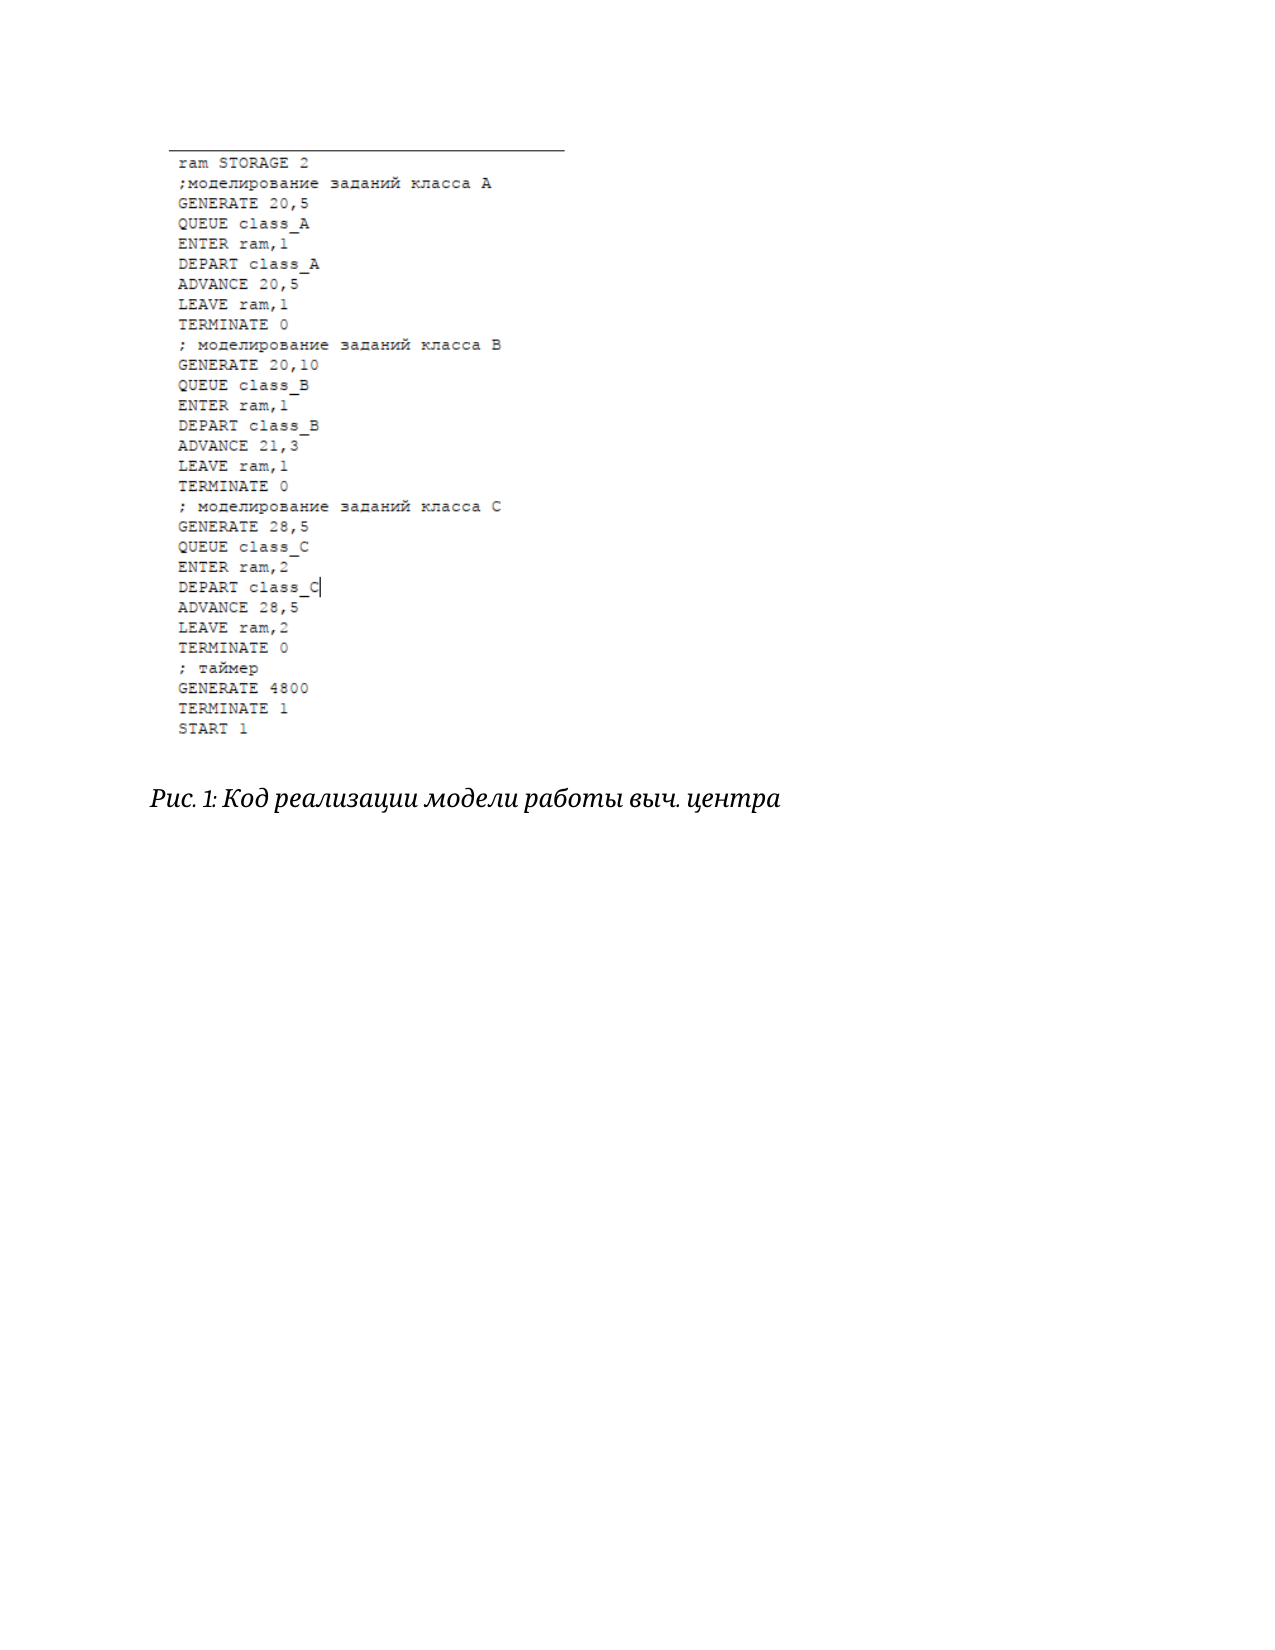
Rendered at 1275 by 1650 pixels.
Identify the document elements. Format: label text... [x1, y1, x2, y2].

text Рис. 1: Код реализации модели работы выч. центра [150, 785, 1125, 813]
picture [168, 150, 565, 764]
